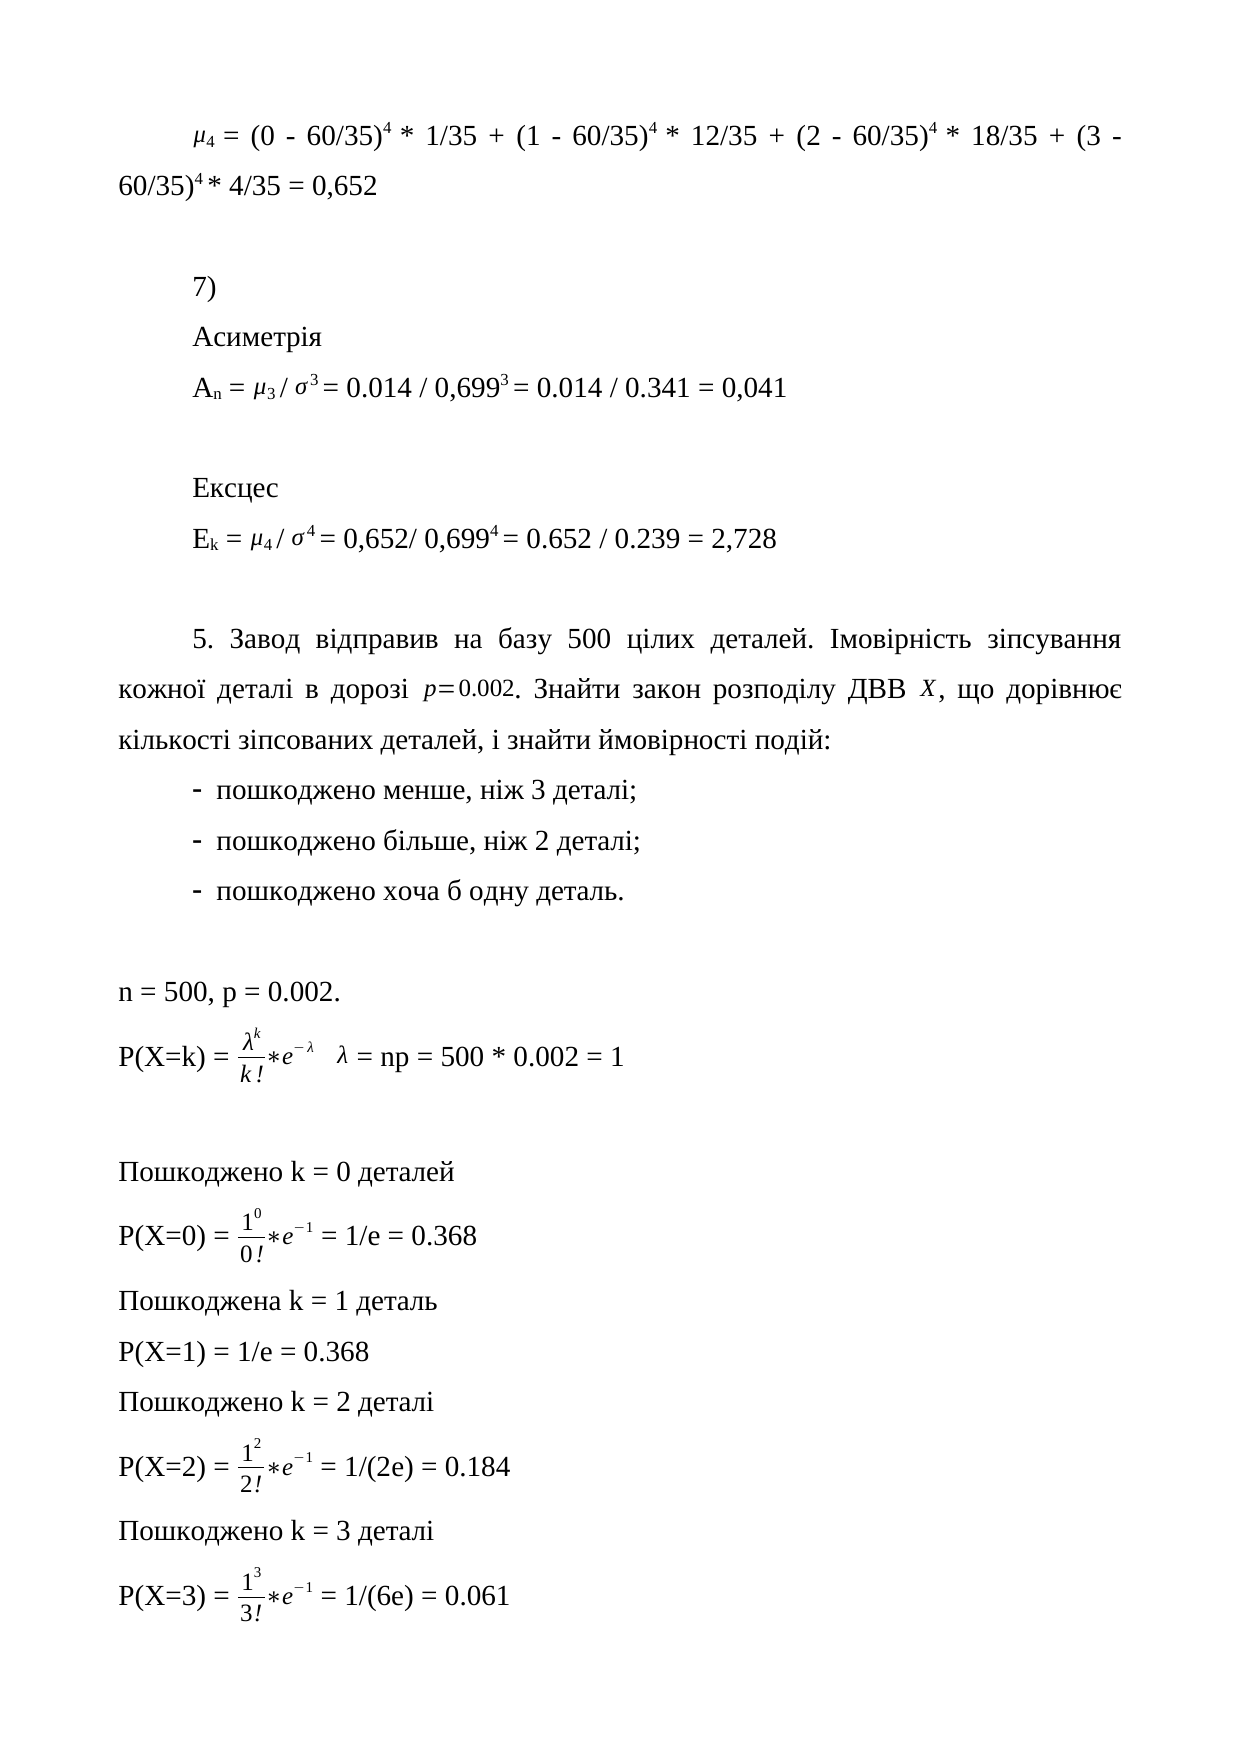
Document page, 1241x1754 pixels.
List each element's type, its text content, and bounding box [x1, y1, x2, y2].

text An = 3 / 3 = 0.014 / 0,6993 = 0.014 / 0.341 = 0,041 [118, 370, 1122, 403]
text P(X=3) = = 1/(6e) = 0.061 [118, 1564, 1122, 1626]
text Пошкоджена k = 1 деталь [118, 1283, 1122, 1317]
text Ek = 4 / 4 = 0,652/ 0,6994 = 0.652 / 0.239 = 2,728 [118, 521, 1122, 554]
text Пошкоджено k = 3 деталі [118, 1513, 1122, 1547]
list пошкоджено більше, ніж 2 деталі; [118, 823, 1122, 856]
text P(X=1) = 1/e = 0.368 [118, 1334, 1122, 1367]
text P(X=2) = = 1/(2e) = 0.184 [118, 1434, 1122, 1497]
text 5. Завод відправив на базу 500 цілих деталей. Імовірність зіпсування кожної деталі в дорозі . Знайти закон розподілу ДВВ , що дорівнює кількості зіпсованих деталей, і знайти ймовірності подій: [118, 621, 1122, 756]
text P(X=k) = = np = 500 * 0.002 = 1 [118, 1024, 1122, 1087]
text Пошкоджено k = 0 деталей [118, 1154, 1122, 1187]
text n = 500, p = 0.002. [118, 974, 1122, 1007]
text 4 = (0 - 60/35)4 * 1/35 + (1 - 60/35)4 * 12/35 + (2 - 60/35)4 * 18/35 + (3 - 60/35)4 * 4/35 = 0,652 [118, 118, 1122, 202]
text Пошкоджено k = 2 деталі [118, 1384, 1122, 1417]
text P(X=0) = = 1/e = 0.368 [118, 1204, 1122, 1267]
list пошкоджено менше, ніж 3 деталі; [118, 772, 1122, 806]
list пошкоджено хоча б одну деталь. [118, 873, 1122, 907]
text 7) [118, 269, 1122, 303]
text Асиметрія [118, 319, 1122, 353]
text Ексцес [118, 470, 1122, 504]
